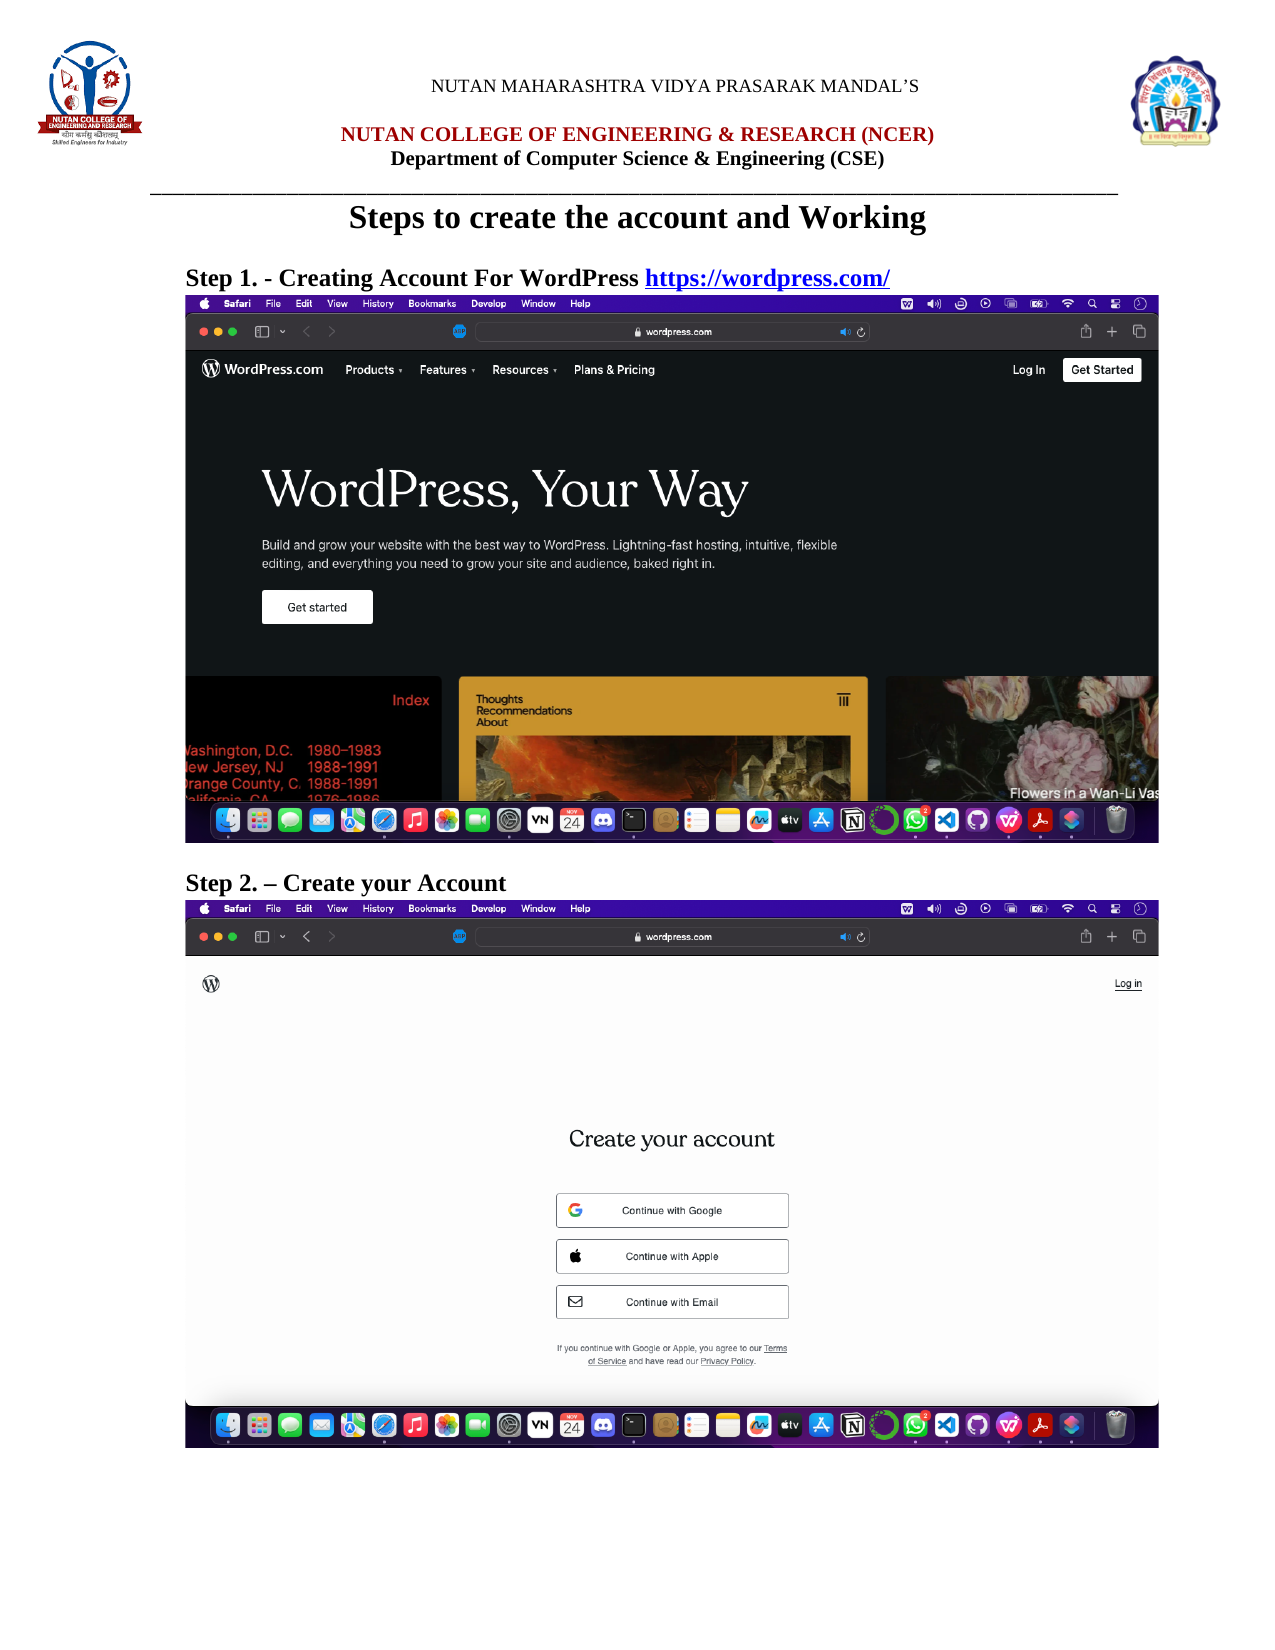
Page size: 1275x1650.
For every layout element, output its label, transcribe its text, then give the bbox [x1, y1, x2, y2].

text Step 2. – Create your Account [185, 868, 1125, 900]
picture [32, 36, 144, 148]
picture [185, 900, 1159, 1448]
text Step 1. - Creating Account For WordPress https://wordpress.com/ [185, 263, 1125, 295]
picture [185, 295, 1159, 843]
text Steps to create the account and Working [150, 198, 1125, 236]
picture [1129, 53, 1224, 148]
